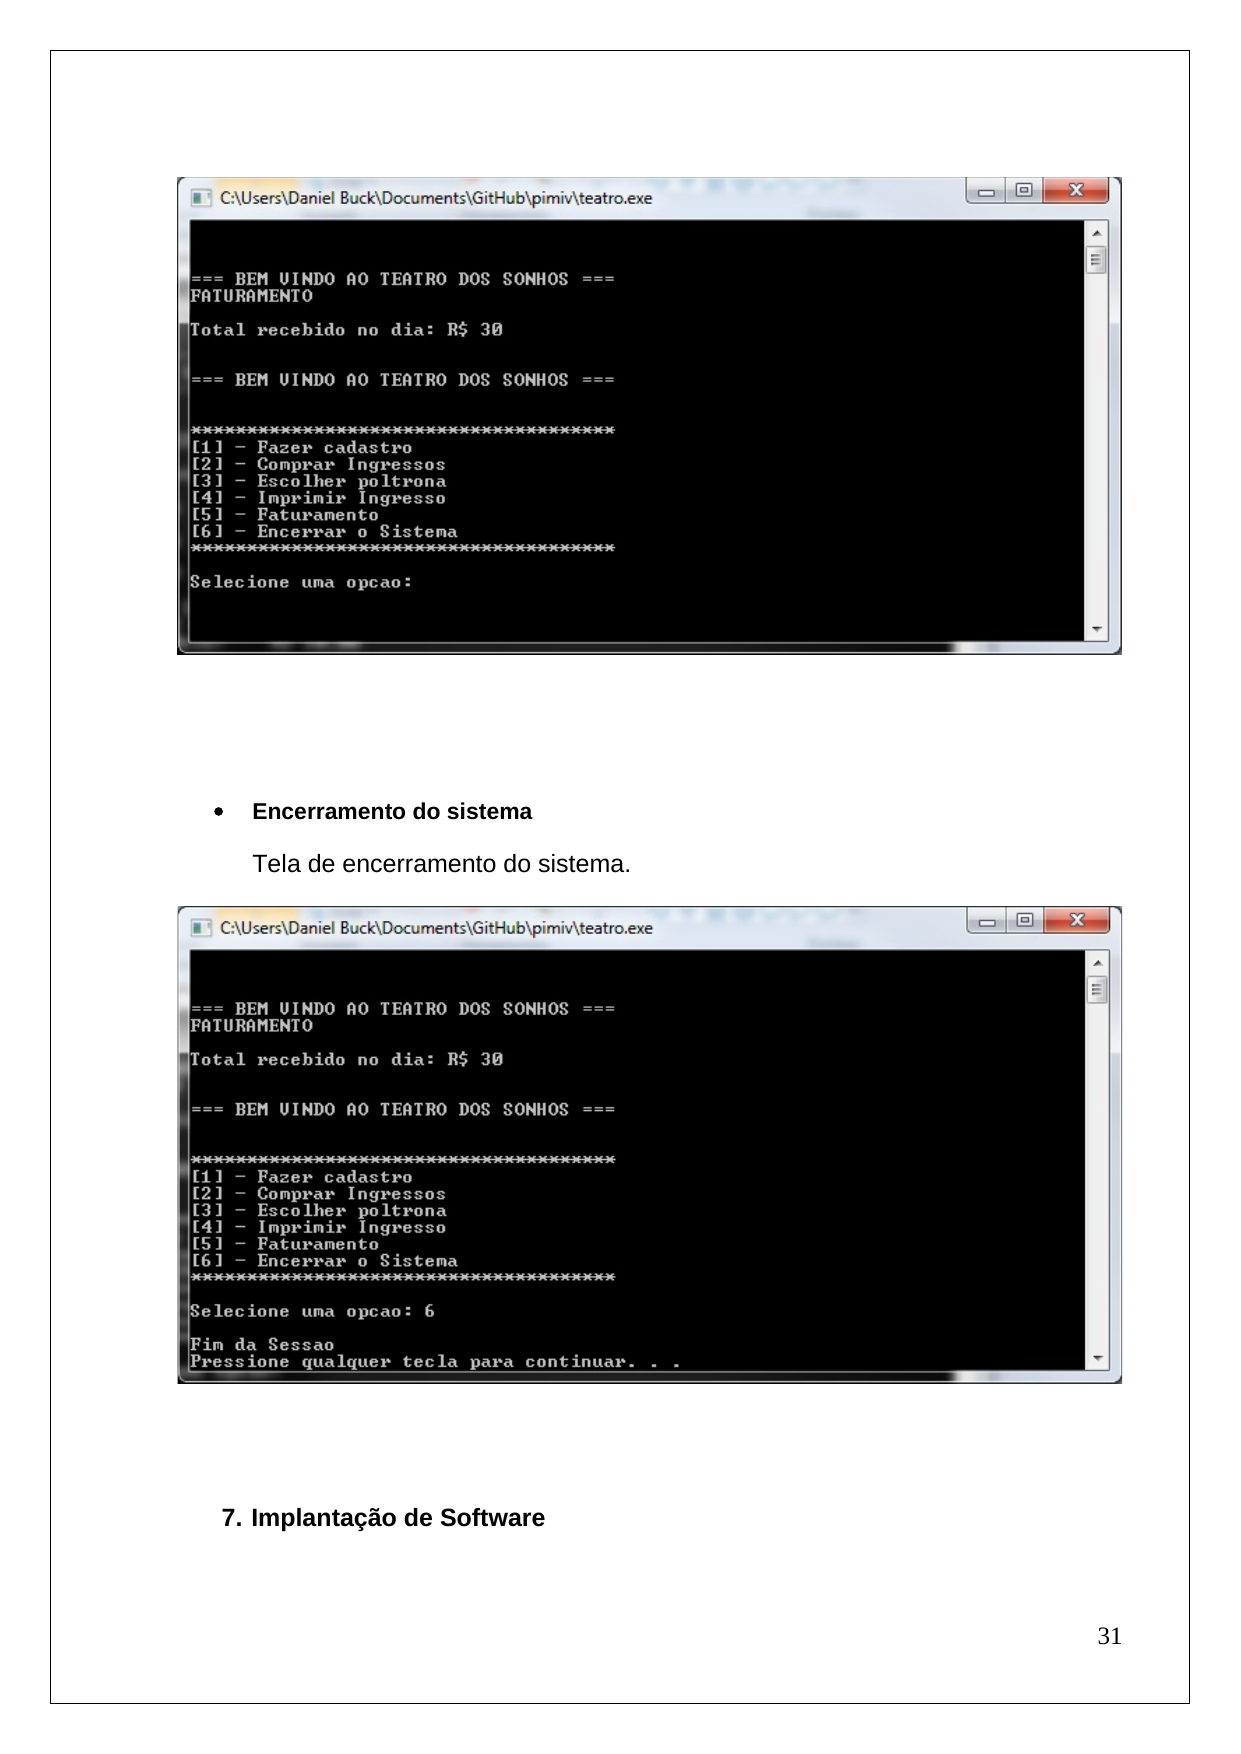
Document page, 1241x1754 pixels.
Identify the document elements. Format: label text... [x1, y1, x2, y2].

picture [177, 177, 1122, 655]
list Tela de encerramento do sistema. [252, 849, 1122, 878]
list Encerramento do sistema [214, 798, 1122, 824]
picture [177, 906, 1123, 1384]
list Implantação de Software [221, 1503, 1122, 1532]
